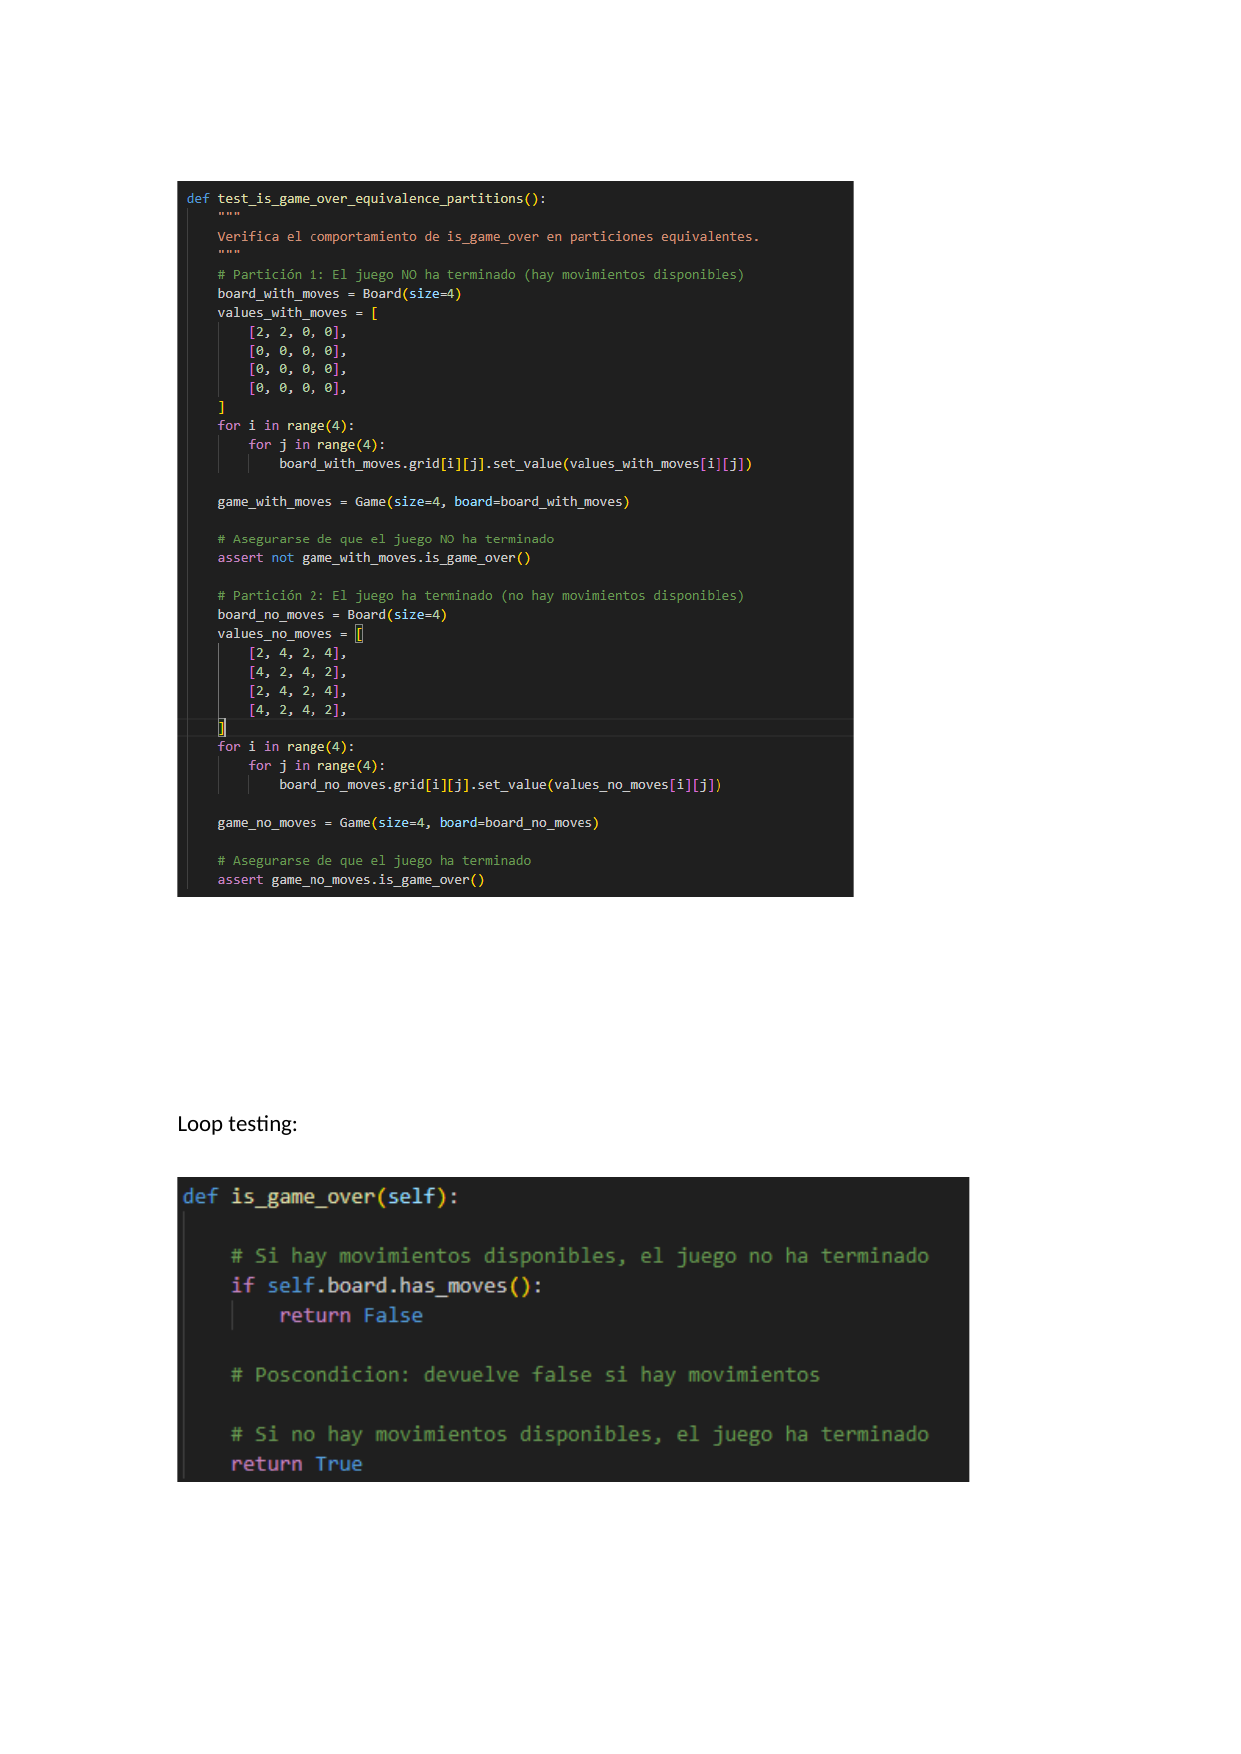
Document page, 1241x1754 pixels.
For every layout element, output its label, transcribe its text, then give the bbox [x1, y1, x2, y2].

text Loop testing: [177, 1109, 1063, 1137]
picture [177, 1177, 970, 1482]
picture [177, 181, 854, 897]
